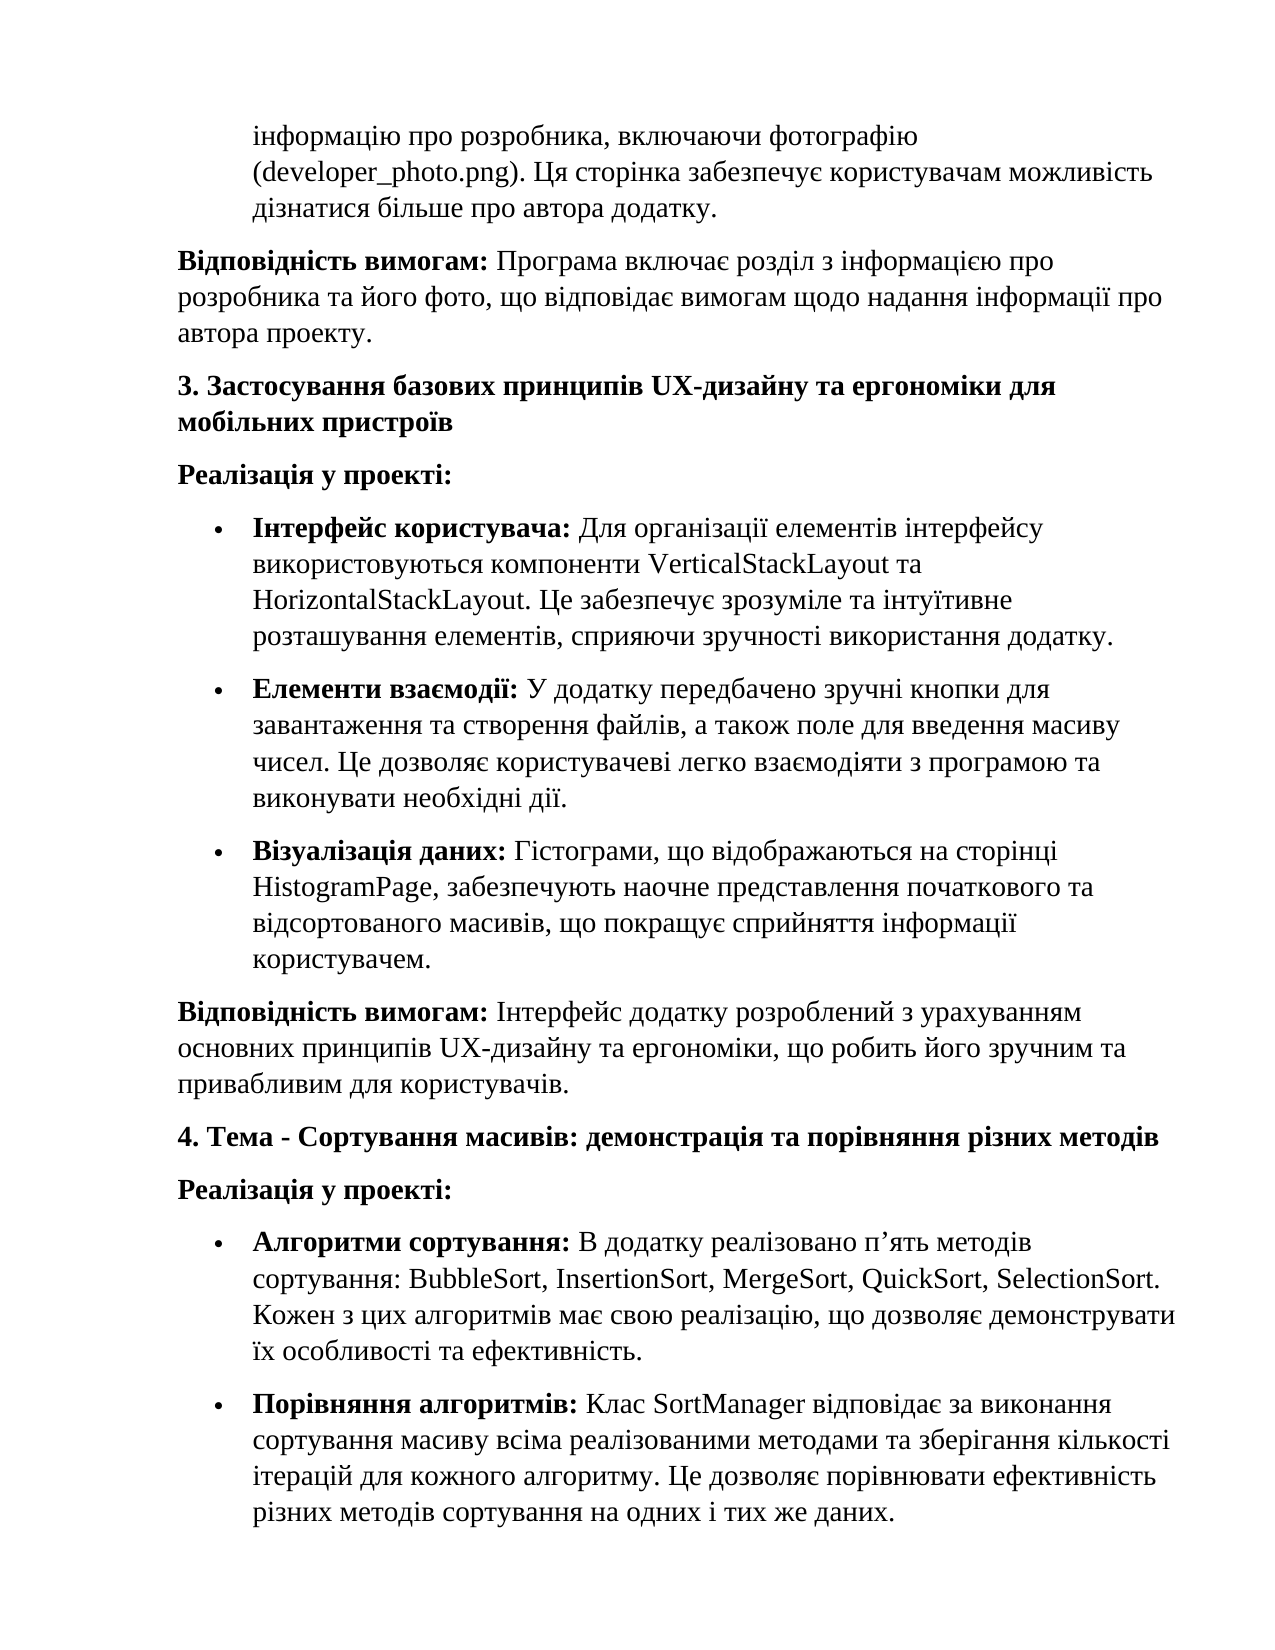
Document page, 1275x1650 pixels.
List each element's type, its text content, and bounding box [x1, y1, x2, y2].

text Реалізація у проекті: [177, 457, 1186, 491]
list Інтерфейс користувача: Для організації елементів інтерфейсу використовуються компоненти VerticalStackLayout та HorizontalStackLayout. Це забезпечує зрозуміле та інтуїтивне розташування елементів, сприяючи зручності використання додатку. [215, 510, 1186, 652]
list Порівняння алгоритмів: Клас SortManager відповідає за виконання сортування масиву всіма реалізованими методами та зберігання кількості ітерацій для кожного алгоритму. Це дозволяє порівнювати ефективність різних методів сортування на одних і тих же даних. [215, 1386, 1186, 1528]
text 4. Тема - Сортування масивів: демонстрація та порівняння різних методів [177, 1119, 1186, 1152]
text Відповідність вимогам: Програма включає розділ з інформацією про розробника та його фото, що відповідає вимогам щодо надання інформації про автора проекту. [177, 243, 1186, 349]
list Візуалізація даних: Гістограми, що відображаються на сторінці HistogramPage, забезпечують наочне представлення початкового та відсортованого масивів, що покращує сприйняття інформації користувачем. [215, 833, 1186, 974]
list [215, 118, 1186, 224]
text Реалізація у проекті: [177, 1172, 1186, 1205]
list Елементи взаємодії: У додатку передбачено зручні кнопки для завантаження та створення файлів, а також поле для введення масиву чисел. Це дозволяє користувачеві легко взаємодіяти з програмою та виконувати необхідні дії. [215, 671, 1186, 813]
text Відповідність вимогам: Інтерфейс додатку розроблений з урахуванням основних принципів UX-дизайну та ергономіки, що робить його зручним та привабливим для користувачів. [177, 994, 1186, 1100]
text 3. Застосування базових принципів UX-дизайну та ергономіки для мобільних пристроїв [177, 368, 1186, 438]
list Алгоритми сортування: В додатку реалізовано п’ять методів сортування: BubbleSort, InsertionSort, MergeSort, QuickSort, SelectionSort. Кожен з цих алгоритмів має свою реалізацію, що дозволяє демонструвати їх особливості та ефективність. [215, 1224, 1186, 1367]
